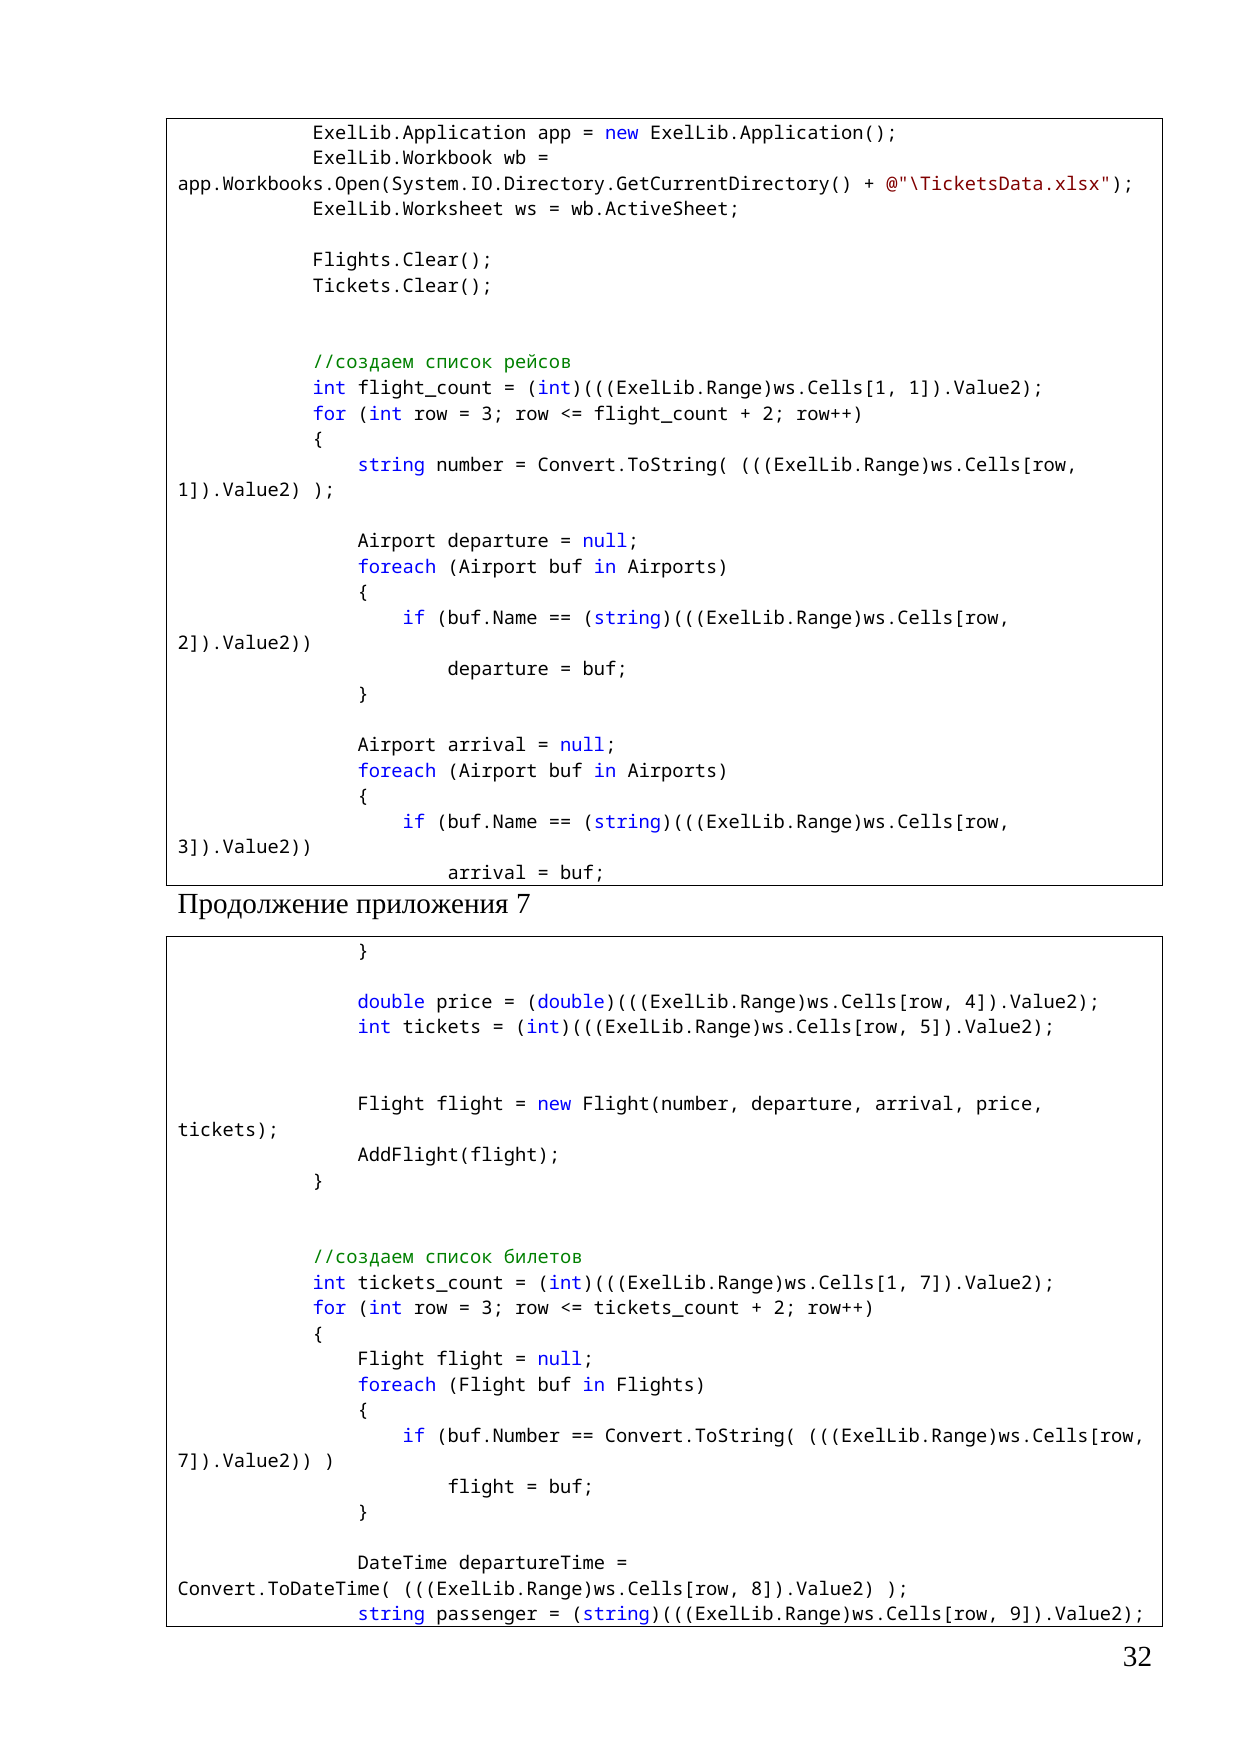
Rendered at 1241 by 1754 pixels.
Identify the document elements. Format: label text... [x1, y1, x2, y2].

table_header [167, 937, 1162, 1626]
text Продолжение приложения 7 [177, 886, 1152, 919]
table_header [167, 119, 1162, 885]
